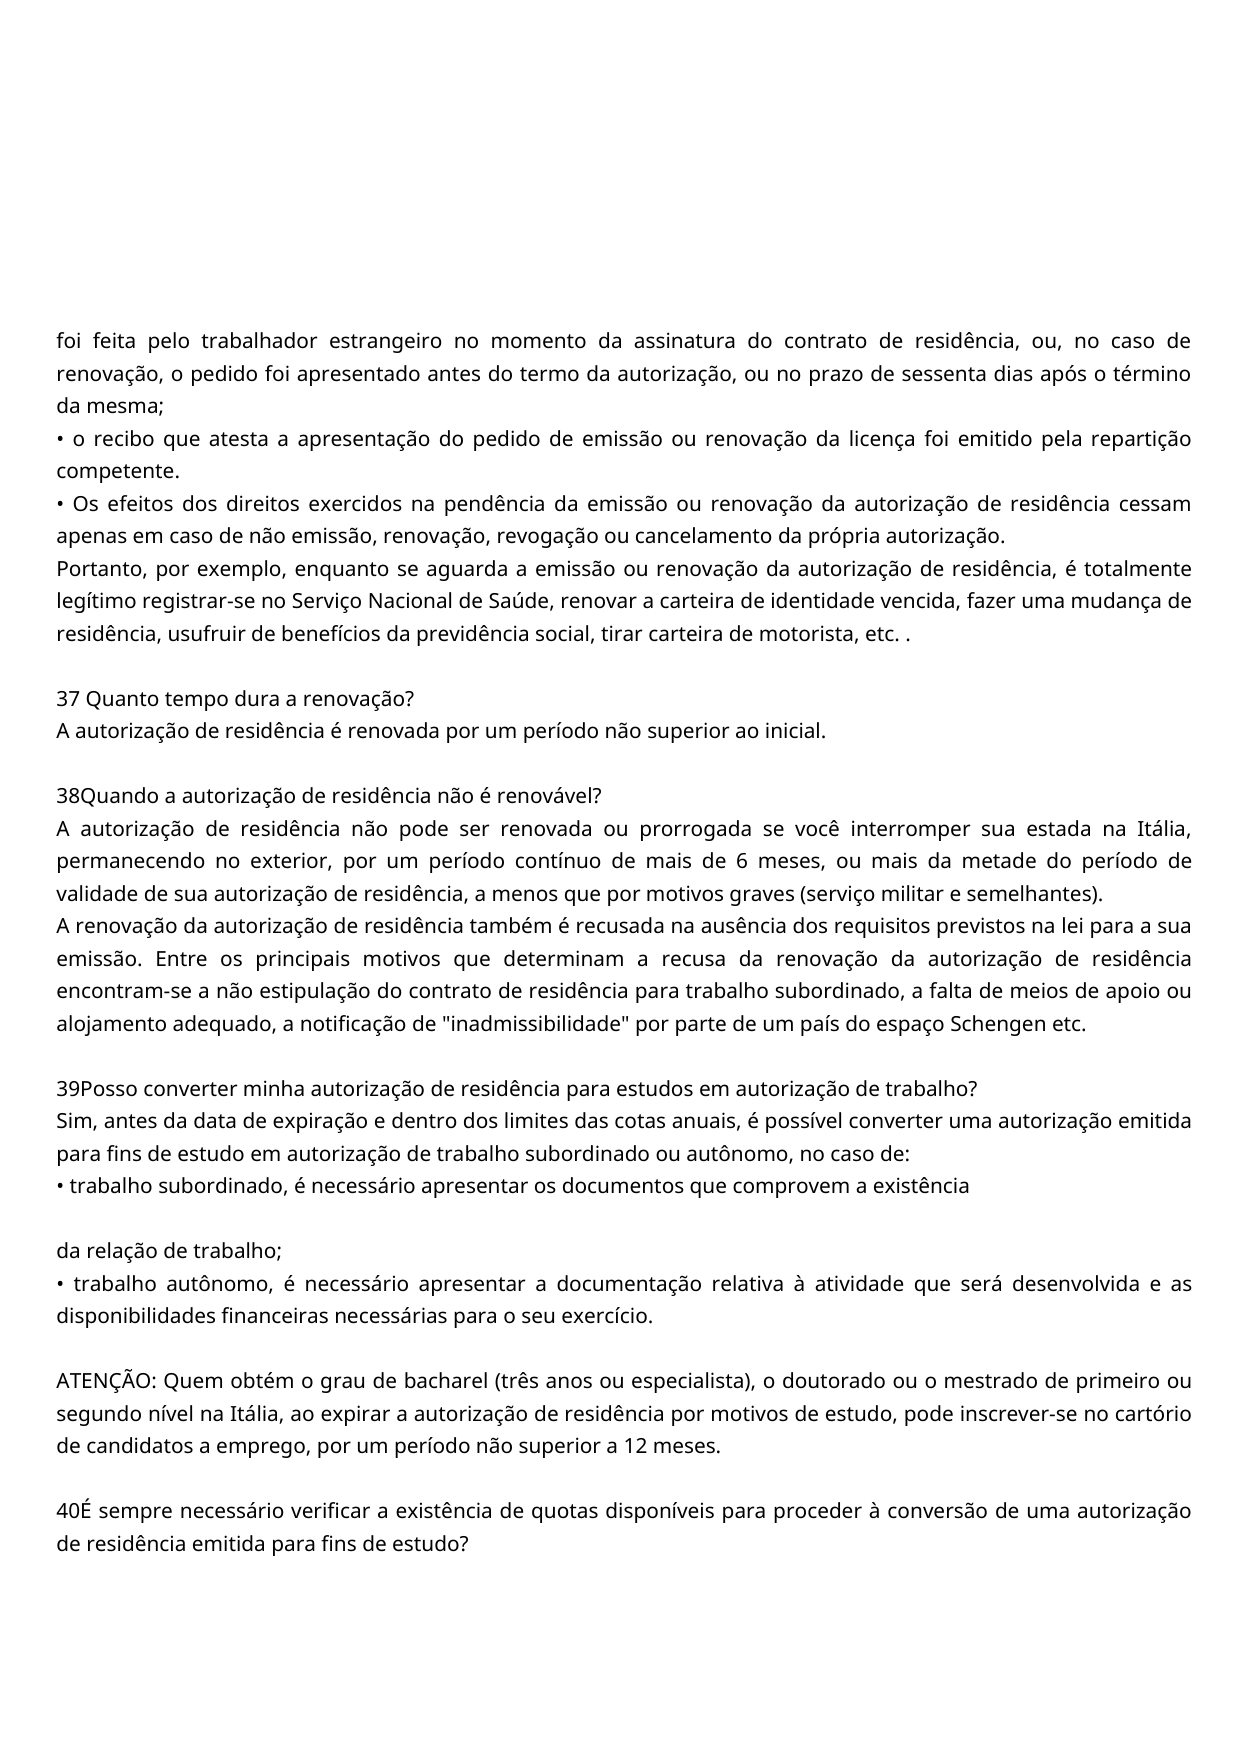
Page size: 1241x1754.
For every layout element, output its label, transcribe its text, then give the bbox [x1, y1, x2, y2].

text • trabalho subordinado, é necessário apresentar os documentos que comprovem a existência [56, 1169, 1194, 1202]
text ATENÇÃO: Quem obtém o grau de bacharel (três anos ou especialista), o doutorado ou o mestrado de primeiro ou segundo nível na Itália, ao expirar a autorização de residência por motivos de estudo, pode inscrever-se no cartório de candidatos a emprego, por um período não superior a 12 meses. [56, 1364, 1194, 1462]
text • Os efeitos dos direitos exercidos na pendência da emissão ou renovação da autorização de residência cessam apenas em caso de não emissão, renovação, revogação ou cancelamento da própria autorização. [56, 487, 1194, 552]
text da relação de trabalho; [56, 1234, 1194, 1267]
text • trabalho autônomo, é necessário apresentar a documentação relativa à atividade que será desenvolvida e as disponibilidades financeiras necessárias para o seu exercício. [56, 1267, 1194, 1332]
text A renovação da autorização de residência também é recusada na ausência dos requisitos previstos na lei para a sua emissão. Entre os principais motivos que determinam a recusa da renovação da autorização de residência encontram-se a não estipulação do contrato de residência para trabalho subordinado, a falta de meios de apoio ou alojamento adequado, a notificação de "inadmissibilidade" por parte de um país do espaço Schengen etc. [56, 909, 1194, 1039]
text 39Posso converter minha autorização de residência para estudos em autorização de trabalho? [56, 1072, 1194, 1104]
text 38Quando a autorização de residência não é renovável? [56, 779, 1194, 812]
text Sim, antes da data de expiração e dentro dos limites das cotas anuais, é possível converter uma autorização emitida para fins de estudo em autorização de trabalho subordinado ou autônomo, no caso de: [56, 1104, 1194, 1169]
text A autorização de residência não pode ser renovada ou prorrogada se você interromper sua estada na Itália, permanecendo no exterior, por um período contínuo de mais de 6 meses, ou mais da metade do período de validade de sua autorização de residência, a menos que por motivos graves (serviço militar e semelhantes). [56, 812, 1194, 909]
text foi feita pelo trabalhador estrangeiro no momento da assinatura do contrato de residência, ou, no caso de renovação, o pedido foi apresentado antes do termo da autorização, ou no prazo de sessenta dias após o término da mesma; [56, 324, 1194, 422]
text 40É sempre necessário verificar a existência de quotas disponíveis para proceder à conversão de uma autorização de residência emitida para fins de estudo? [56, 1494, 1194, 1559]
text • o recibo que atesta a apresentação do pedido de emissão ou renovação da licença foi emitido pela repartição competente. [56, 422, 1194, 487]
text 37 Quanto tempo dura a renovação? [56, 682, 1194, 714]
text A autorização de residência é renovada por um período não superior ao inicial. [56, 714, 1194, 747]
text Portanto, por exemplo, enquanto se aguarda a emissão ou renovação da autorização de residência, é totalmente legítimo registrar-se no Serviço Nacional de Saúde, renovar a carteira de identidade vencida, fazer uma mudança de residência, usufruir de benefícios da previdência social, tirar carteira de motorista, etc. . [56, 552, 1194, 649]
